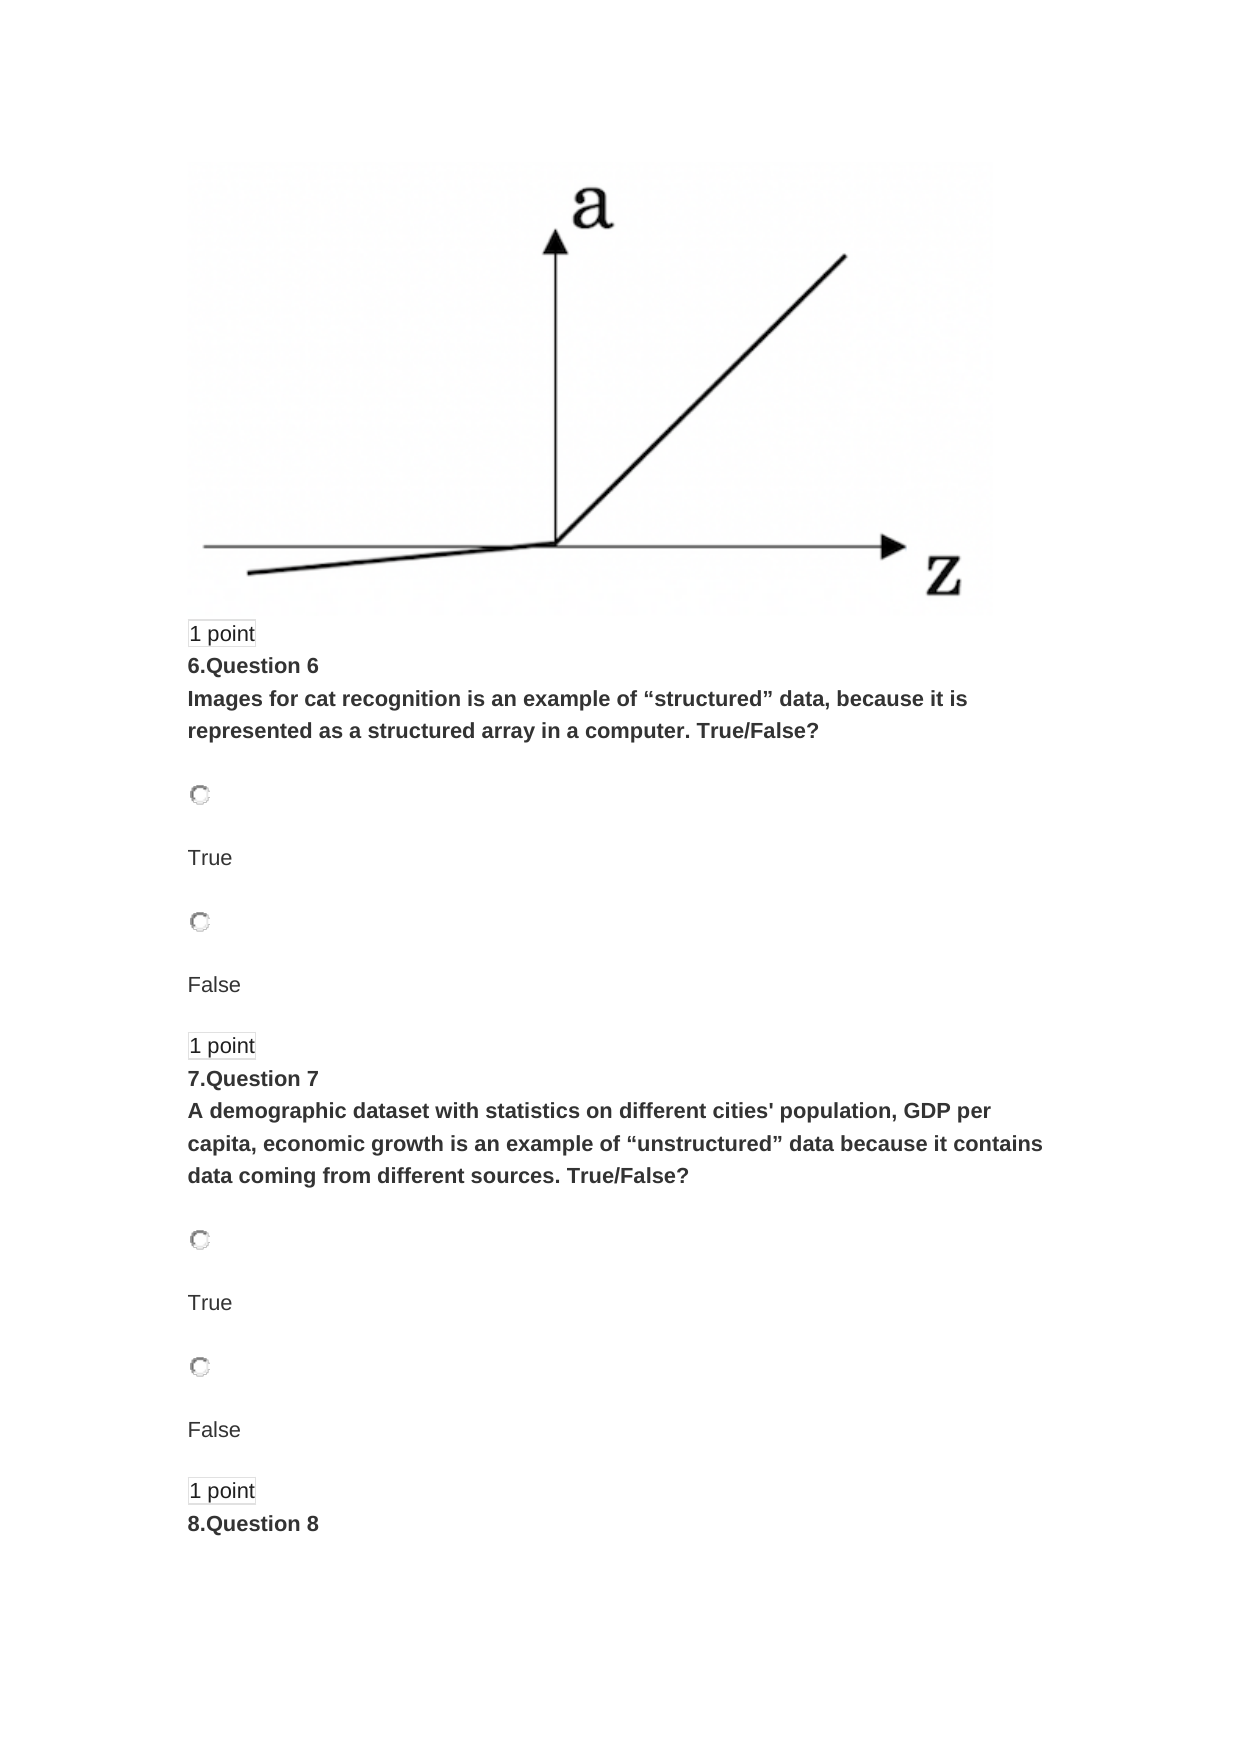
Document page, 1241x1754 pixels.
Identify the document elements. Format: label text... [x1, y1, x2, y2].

text 7.Question 7 [187, 1062, 1053, 1094]
text True [187, 841, 1053, 874]
text 8.Question 8 [187, 1507, 1053, 1539]
text 1 point [187, 1029, 1053, 1062]
text Images for cat recognition is an example of “structured” data, because it is represented as a structured array in a computer. True/False? [187, 682, 1053, 747]
text True [187, 1286, 1053, 1319]
picture [187, 162, 993, 616]
text 1 point [187, 1474, 1053, 1507]
text False [187, 1413, 1053, 1445]
text 6.Question 6 [187, 649, 1053, 682]
text 1 point [187, 617, 1053, 649]
text False [187, 968, 1053, 1000]
text A demographic dataset with statistics on different cities' population, GDP per capita, economic growth is an example of “unstructured” data because it contains data coming from different sources. True/False? [187, 1094, 1053, 1192]
